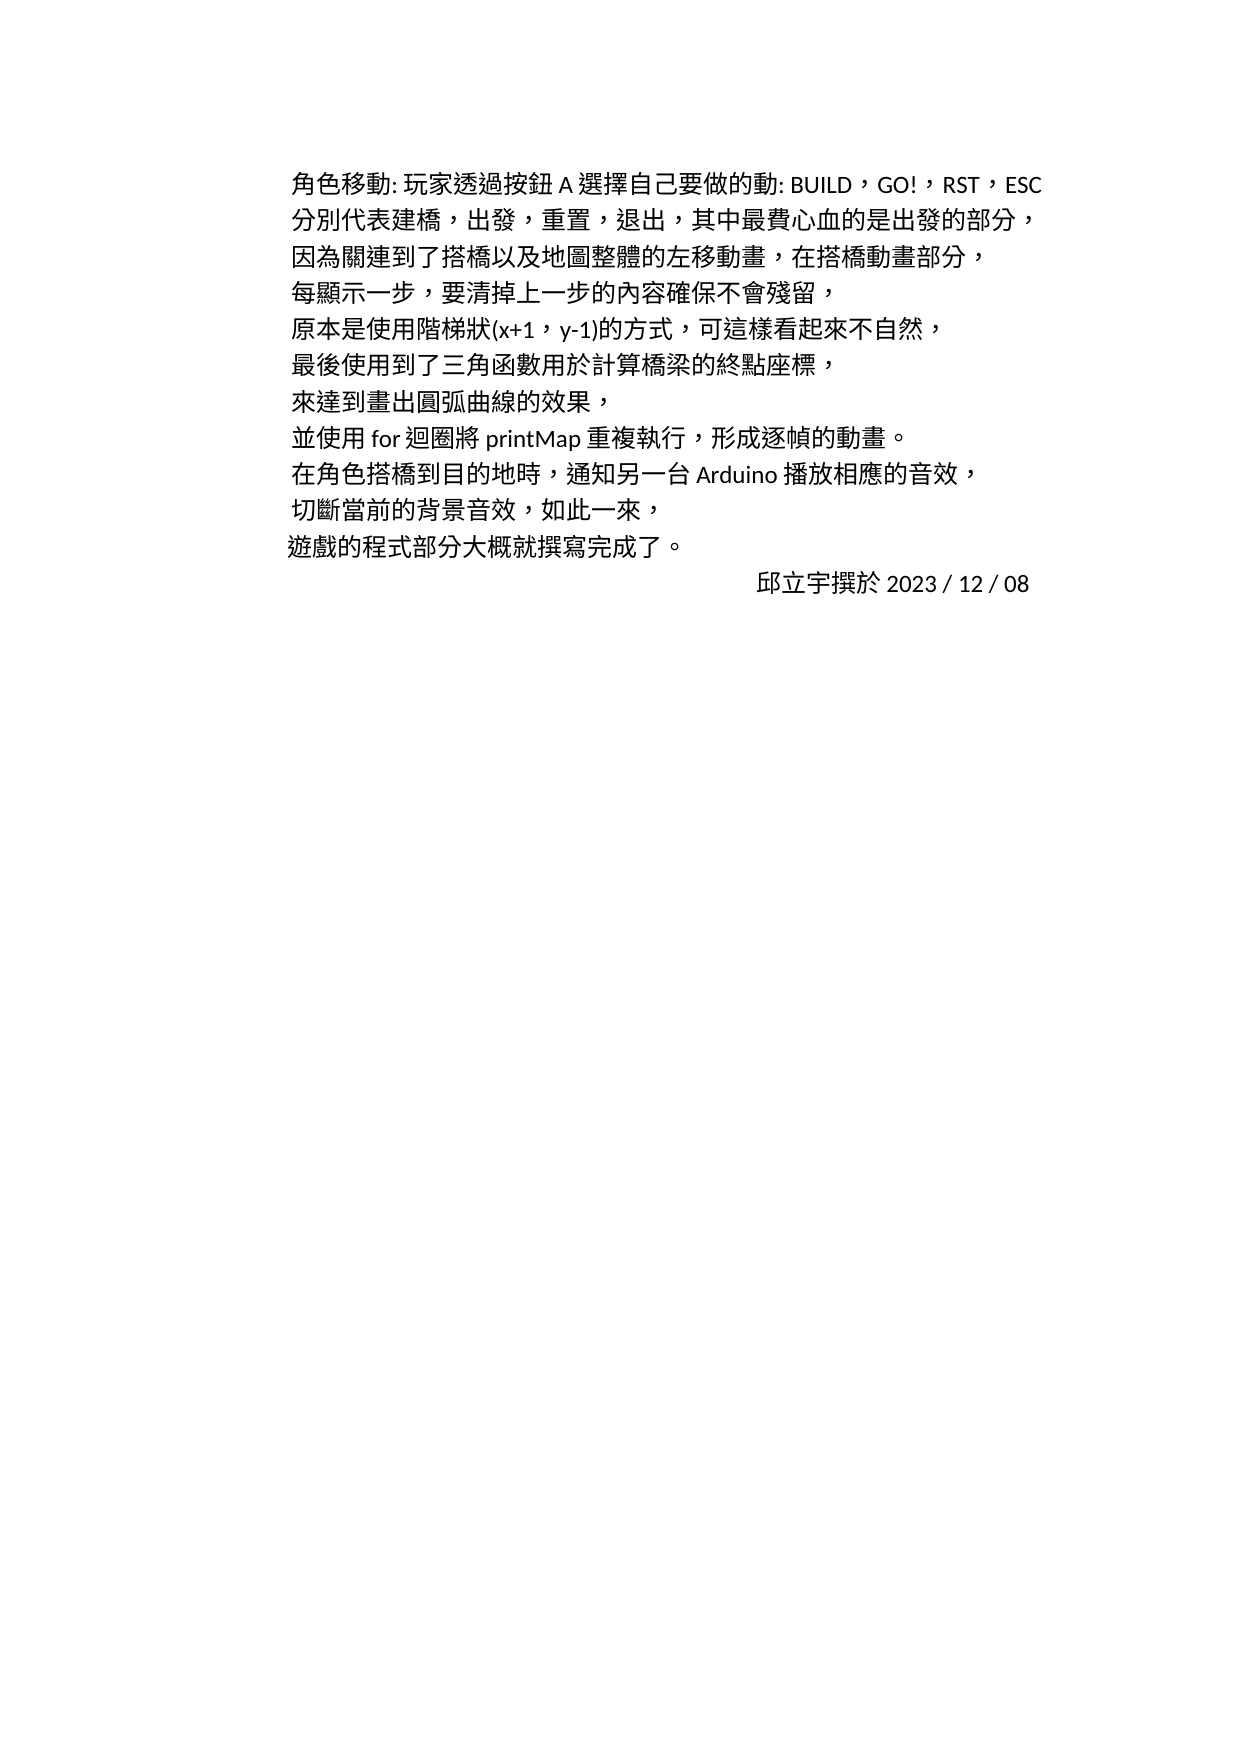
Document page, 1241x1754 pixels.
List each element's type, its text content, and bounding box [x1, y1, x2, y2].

text 角色移動: 玩家透過按鈕A選擇自己要做的動: BUILD，GO!，RST，ESC [234, 164, 1053, 201]
text 邱立宇撰於2023 / 12 / 08 [234, 563, 1053, 599]
text 來達到畫出圓弧曲線的效果， [234, 382, 1053, 418]
text 因為關連到了搭橋以及地圖整體的左移動畫，在搭橋動畫部分， [234, 237, 1053, 273]
text 在角色搭橋到目的地時，通知另一台Arduino 播放相應的音效， [234, 454, 1053, 491]
text 原本是使用階梯狀(x+1，y-1)的方式，可這樣看起來不自然， [234, 309, 1053, 346]
text 最後使用到了三角函數用於計算橋梁的終點座標， [234, 346, 1053, 382]
text 並使用for迴圈將printMap重複執行，形成逐幀的動畫。 [234, 418, 1053, 454]
text 分別代表建橋，出發，重置，退出，其中最費心血的是出發的部分， [234, 201, 1053, 237]
text 切斷當前的背景音效，如此一來， 遊戲的程式部分大概就撰寫完成了。 [287, 491, 1053, 563]
text 每顯示一步，要清掉上一步的內容確保不會殘留， [234, 273, 1053, 309]
